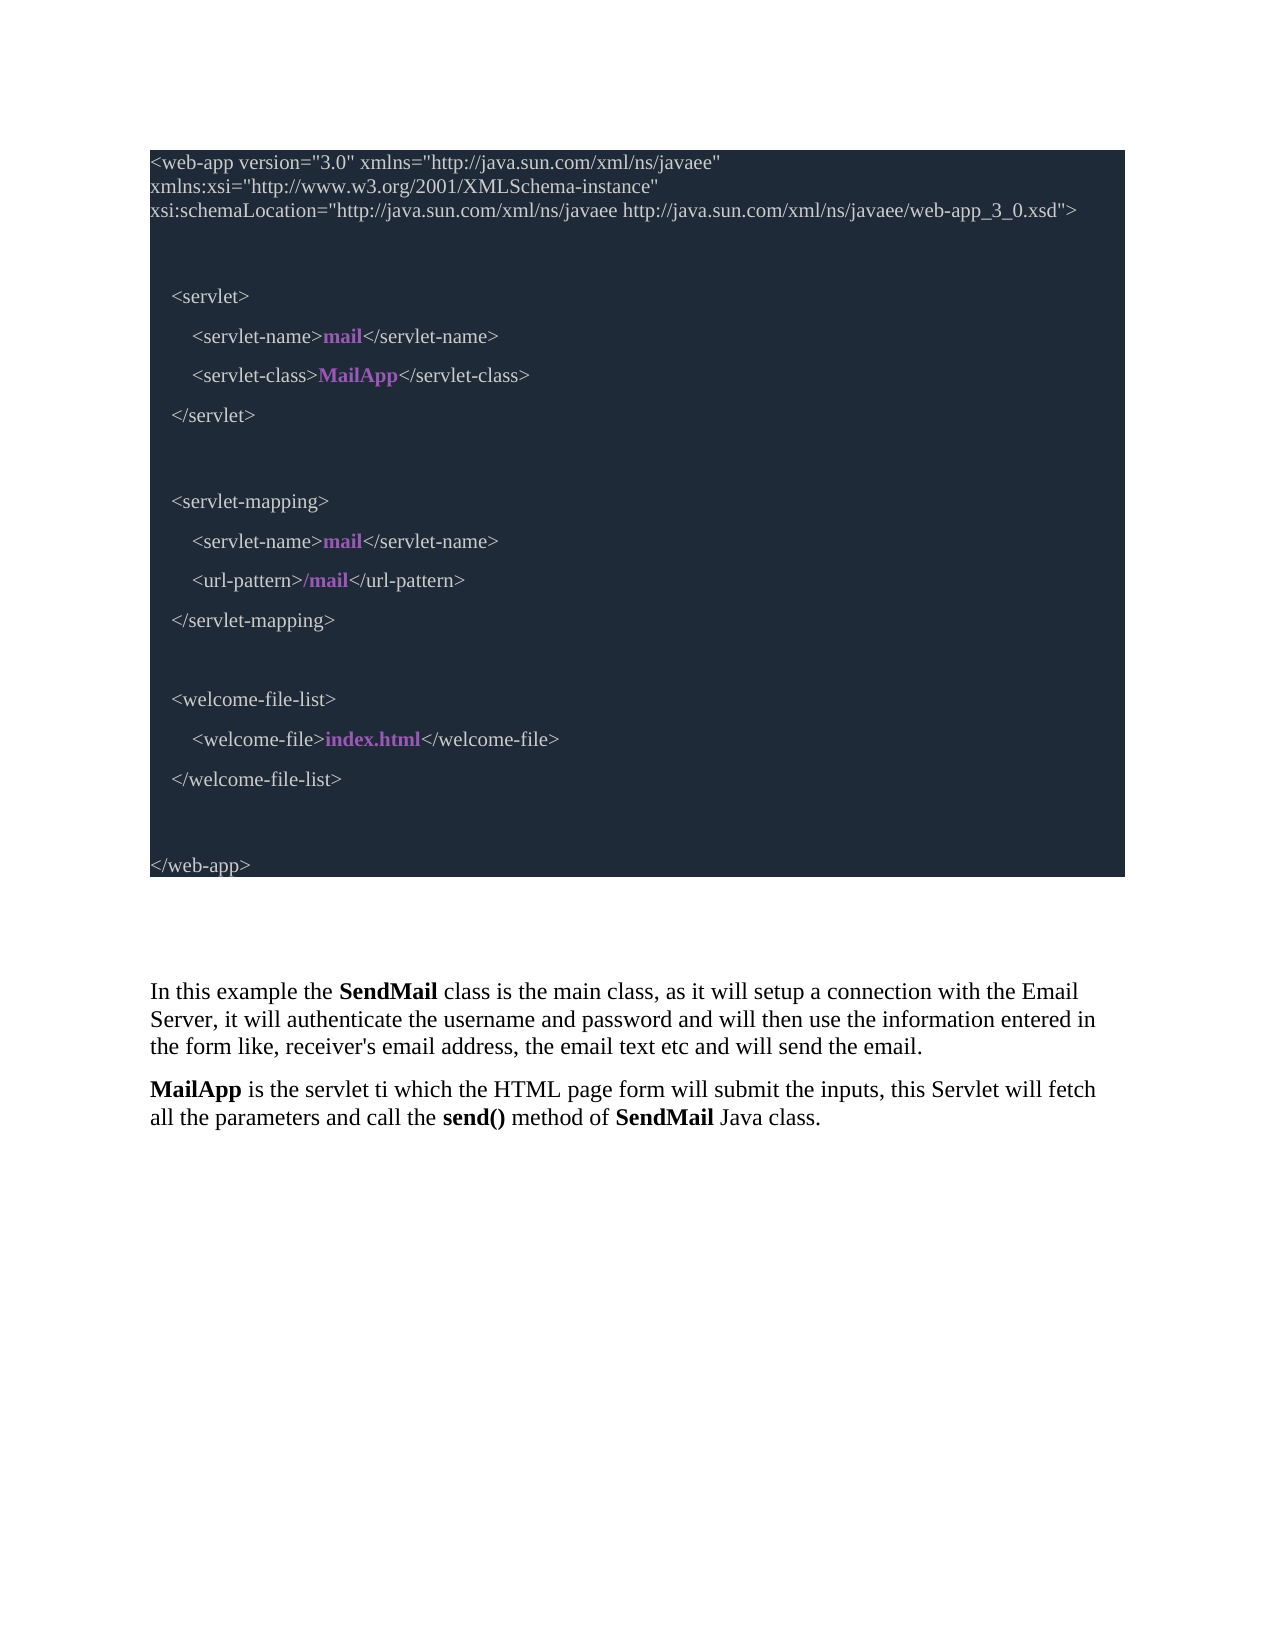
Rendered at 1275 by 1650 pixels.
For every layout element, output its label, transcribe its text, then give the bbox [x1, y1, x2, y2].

text MailApp is the servlet ti which the HTML page form will submit the inputs, this Servlet will fetch all the parameters and call the send() method of SendMail Java class. [150, 1075, 1125, 1131]
text </web-app> [150, 852, 1125, 877]
text </welcome-file-list> [150, 767, 1125, 791]
text </servlet> [150, 403, 1125, 427]
text <servlet-name>mail</servlet-name> [150, 324, 1125, 348]
text <url-pattern>/mail</url-pattern> [150, 568, 1125, 592]
text <web-app version="3.0" xmlns="http://java.sun.com/xml/ns/javaee" xmlns:xsi="http://www.w3.org/2001/XMLSchema-instance" xsi:schemaLocation="http://java.sun.com/xml/ns/javaee http://java.sun.com/xml/ns/javaee/web-app_3_0.xsd"> [150, 150, 1125, 222]
text In this example the SendMail class is the main class, as it will setup a connection with the Email Server, it will authenticate the username and password and will then use the information entered in the form like, receiver's email address, the email text etc and will send the email. [150, 977, 1125, 1060]
text <welcome-file-list> [150, 687, 1125, 711]
text <servlet> [150, 284, 1125, 308]
text <servlet-name>mail</servlet-name> [150, 528, 1125, 553]
text <servlet-class>MailApp</servlet-class> [150, 363, 1125, 387]
text </servlet-mapping> [150, 608, 1125, 632]
text <servlet-mapping> [150, 489, 1125, 513]
text <welcome-file>index.html</welcome-file> [150, 727, 1125, 751]
